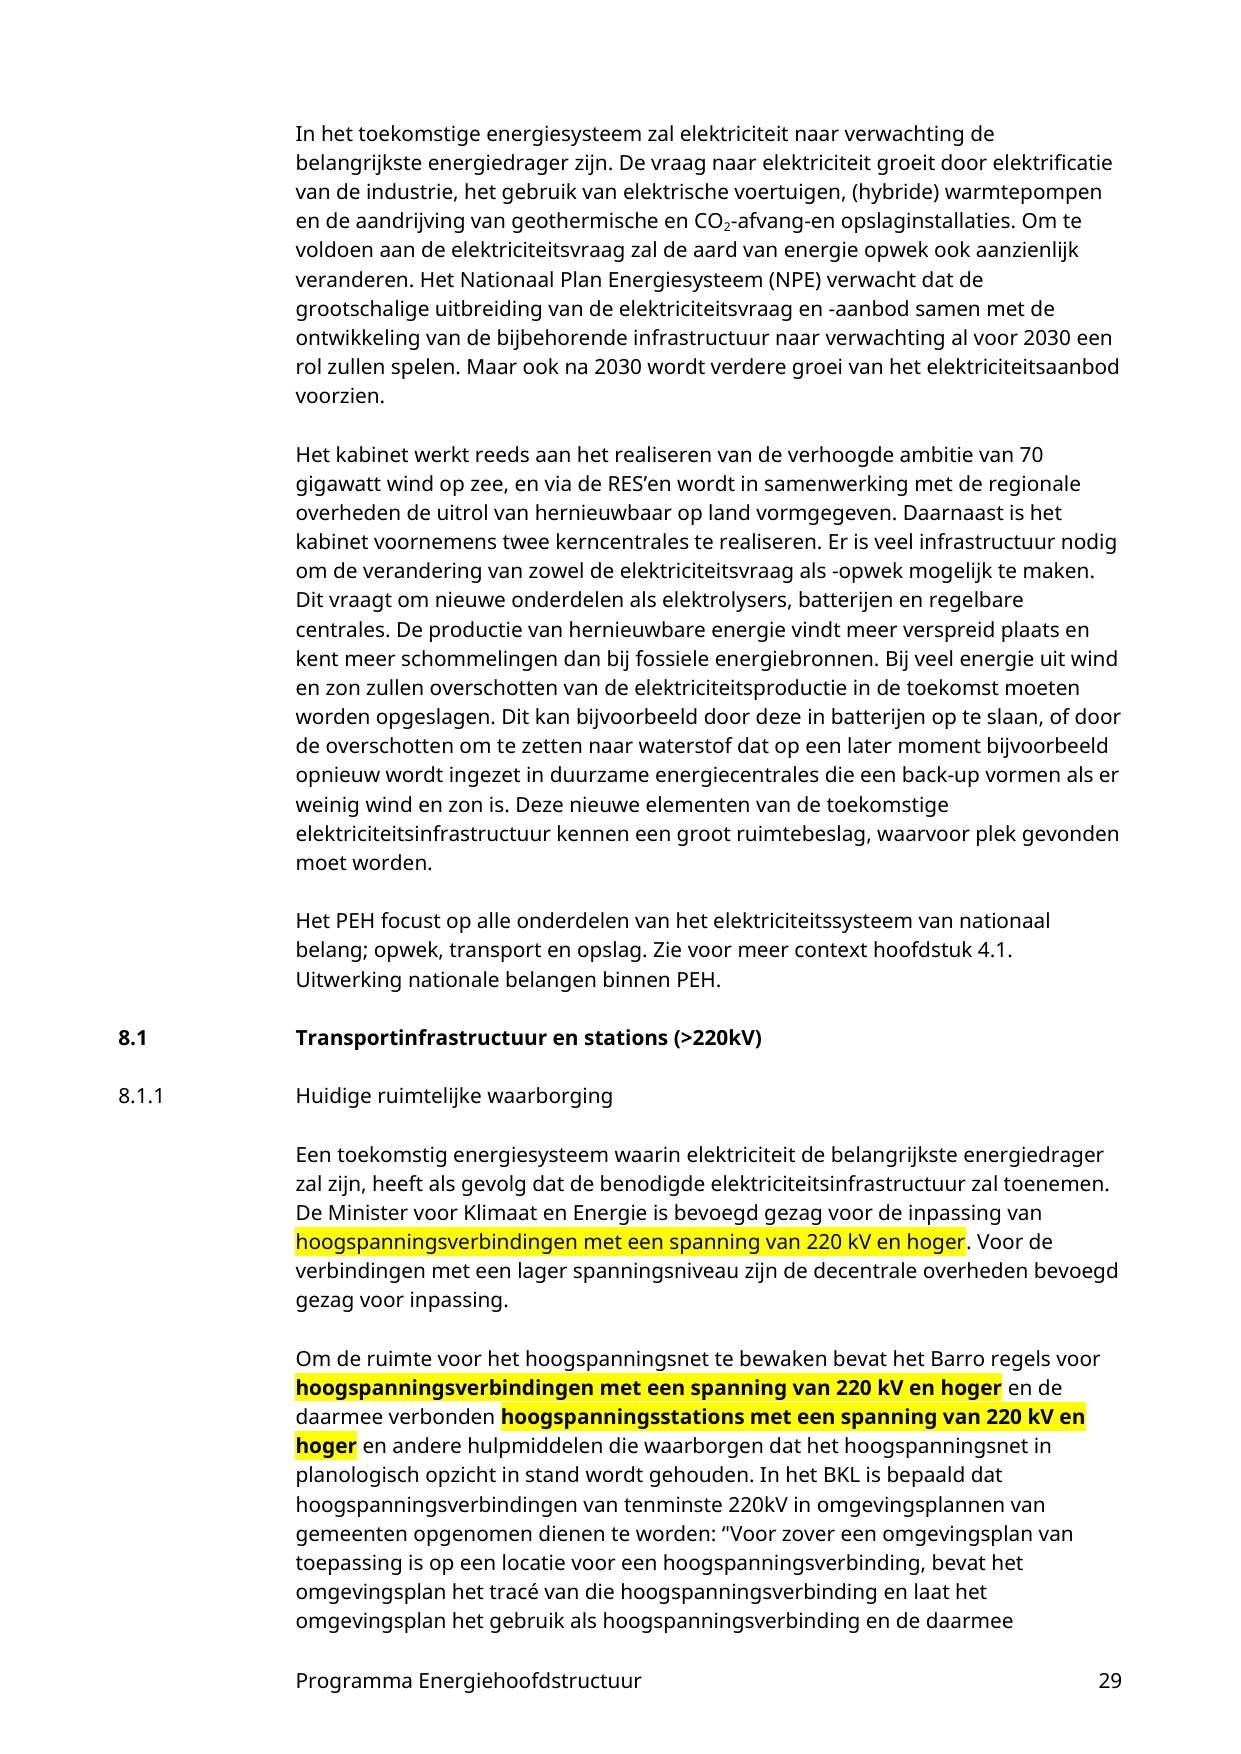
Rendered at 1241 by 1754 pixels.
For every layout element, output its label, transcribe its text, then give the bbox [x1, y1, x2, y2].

text Het kabinet werkt reeds aan het realiseren van de verhoogde ambitie van 70 gigawatt wind op zee, en via de RES’en wordt in samenwerking met de regionale overheden de uitrol van hernieuwbaar op land vormgegeven. Daarnaast is het kabinet voornemens twee kerncentrales te realiseren. Er is veel infrastructuur nodig om de verandering van zowel de elektriciteitsvraag als -opwek mogelijk te maken. Dit vraagt om nieuwe onderdelen als elektrolysers, batterijen en regelbare centrales. De productie van hernieuwbare energie vindt meer verspreid plaats en kent meer schommelingen dan bij fossiele energiebronnen. Bij veel energie uit wind en zon zullen overschotten van de elektriciteitsproductie in de toekomst moeten worden opgeslagen. Dit kan bijvoorbeeld door deze in batterijen op te slaan, of door de overschotten om te zetten naar waterstof dat op een later moment bijvoorbeeld opnieuw wordt ingezet in duurzame energiecentrales die een back-up vormen als er weinig wind en zon is. Deze nieuwe elementen van de toekomstige elektriciteitsinfrastructuur kennen een groot ruimtebeslag, waarvoor plek gevonden moet worden. [295, 439, 1122, 876]
text 8.1 Transportinfrastructuur en stations (>220kV) [118, 1022, 1122, 1051]
text Een toekomstig energiesysteem waarin elektriciteit de belangrijkste energiedrager zal zijn, heeft als gevolg dat de benodigde elektriciteitsinfrastructuur zal toenemen. De Minister voor Klimaat en Energie is bevoegd gezag voor de inpassing van hoogspanningsverbindingen met een spanning van 220 kV en hoger. Voor de verbindingen met een lager spanningsniveau zijn de decentrale overheden bevoegd gezag voor inpassing. [295, 1139, 1122, 1314]
text 8.1.1 Huidige ruimtelijke waarborging [118, 1081, 1122, 1110]
text In het toekomstige energiesysteem zal elektriciteit naar verwachting de belangrijkste energiedrager zijn. De vraag naar elektriciteit groeit door elektrificatie van de industrie, het gebruik van elektrische voertuigen, (hybride) warmtepompen en de aandrijving van geothermische en CO2-afvang-en opslaginstallaties. Om te voldoen aan de elektriciteitsvraag zal de aard van energie opwek ook aanzienlijk veranderen. Het Nationaal Plan Energiesysteem (NPE) verwacht dat de grootschalige uitbreiding van de elektriciteitsvraag en -aanbod samen met de ontwikkeling van de bijbehorende infrastructuur naar verwachting al voor 2030 een rol zullen spelen. Maar ook na 2030 wordt verdere groei van het elektriciteitsaanbod voorzien. [295, 118, 1122, 410]
text Het PEH focust op alle onderdelen van het elektriciteitssysteem van nationaal belang; opwek, transport en opslag. Zie voor meer context hoofdstuk 4.1. Uitwerking nationale belangen binnen PEH. [295, 906, 1122, 993]
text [295, 1343, 1122, 1635]
